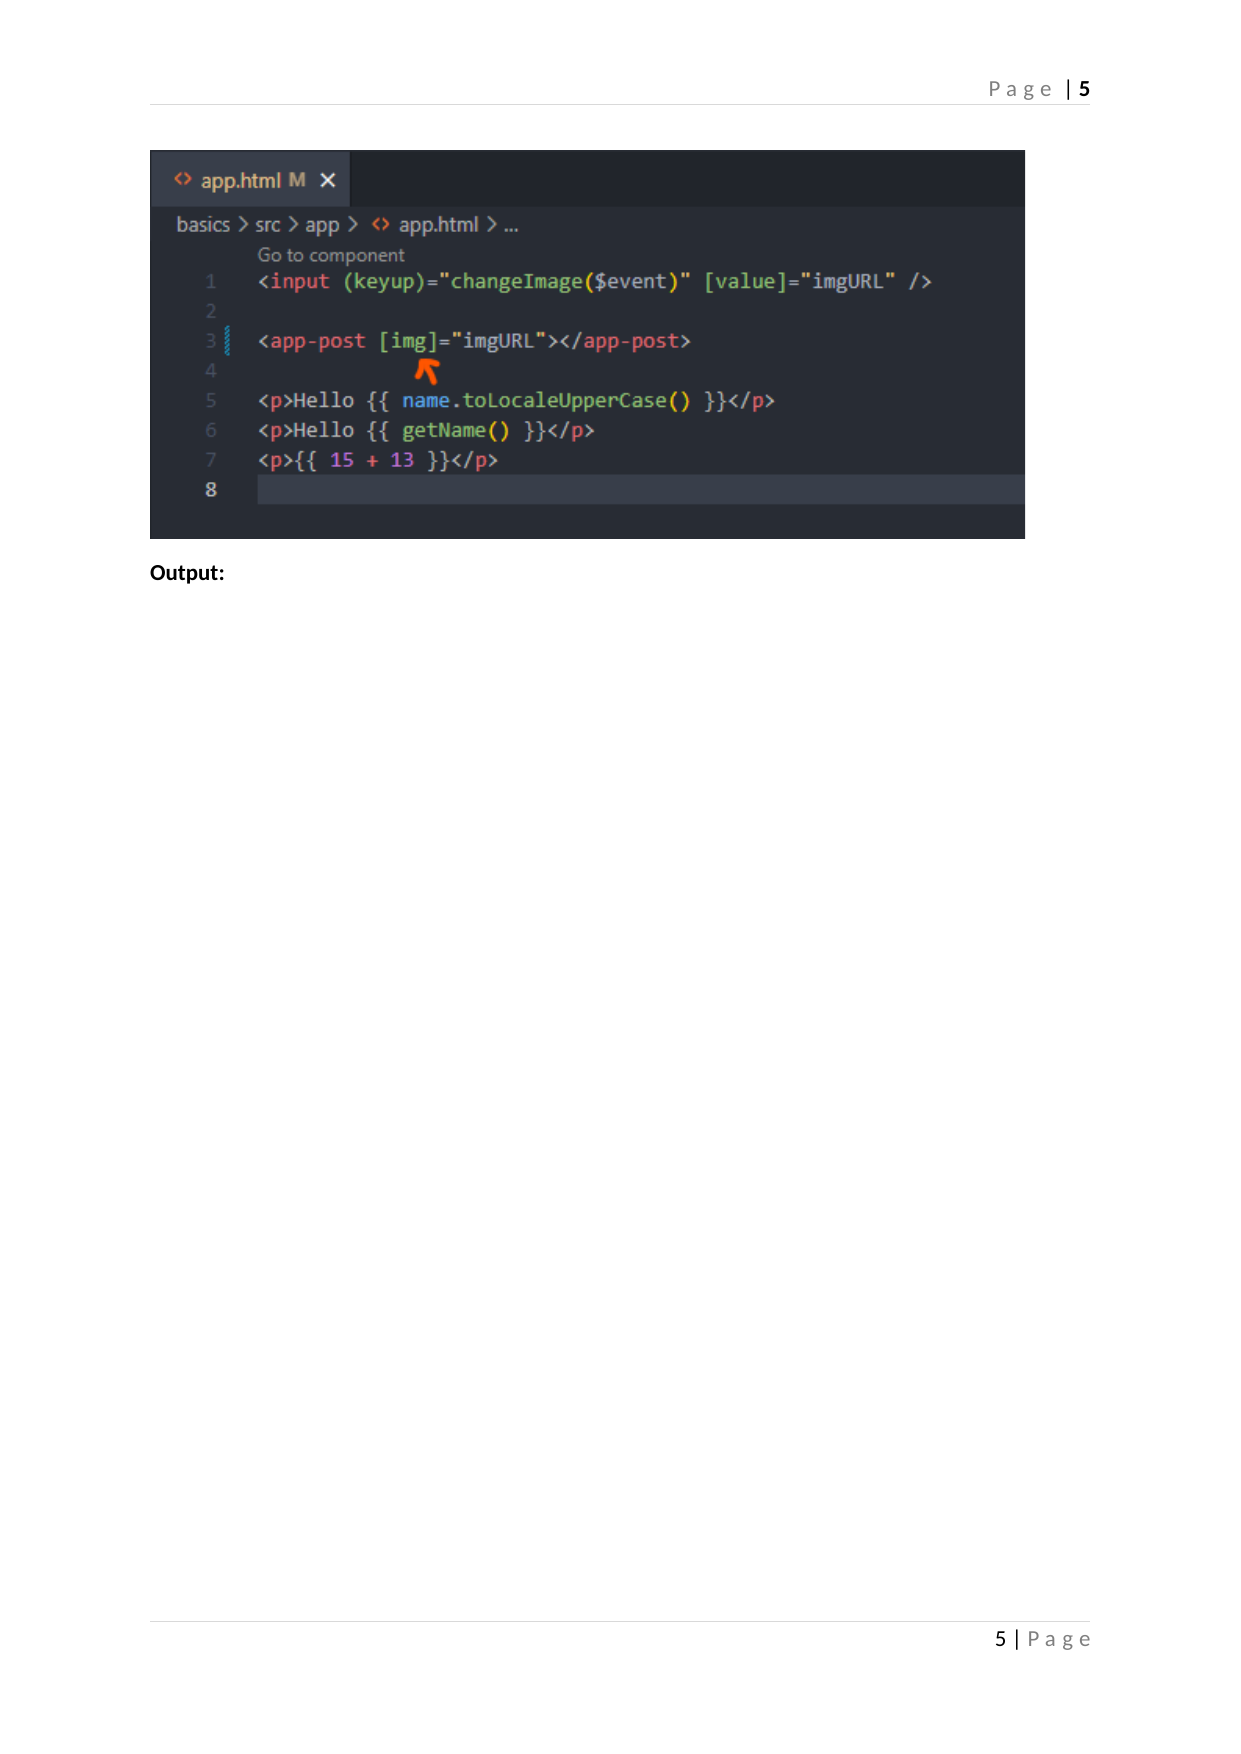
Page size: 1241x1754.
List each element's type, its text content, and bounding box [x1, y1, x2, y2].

text Output: [150, 558, 1090, 586]
picture [150, 150, 1025, 539]
